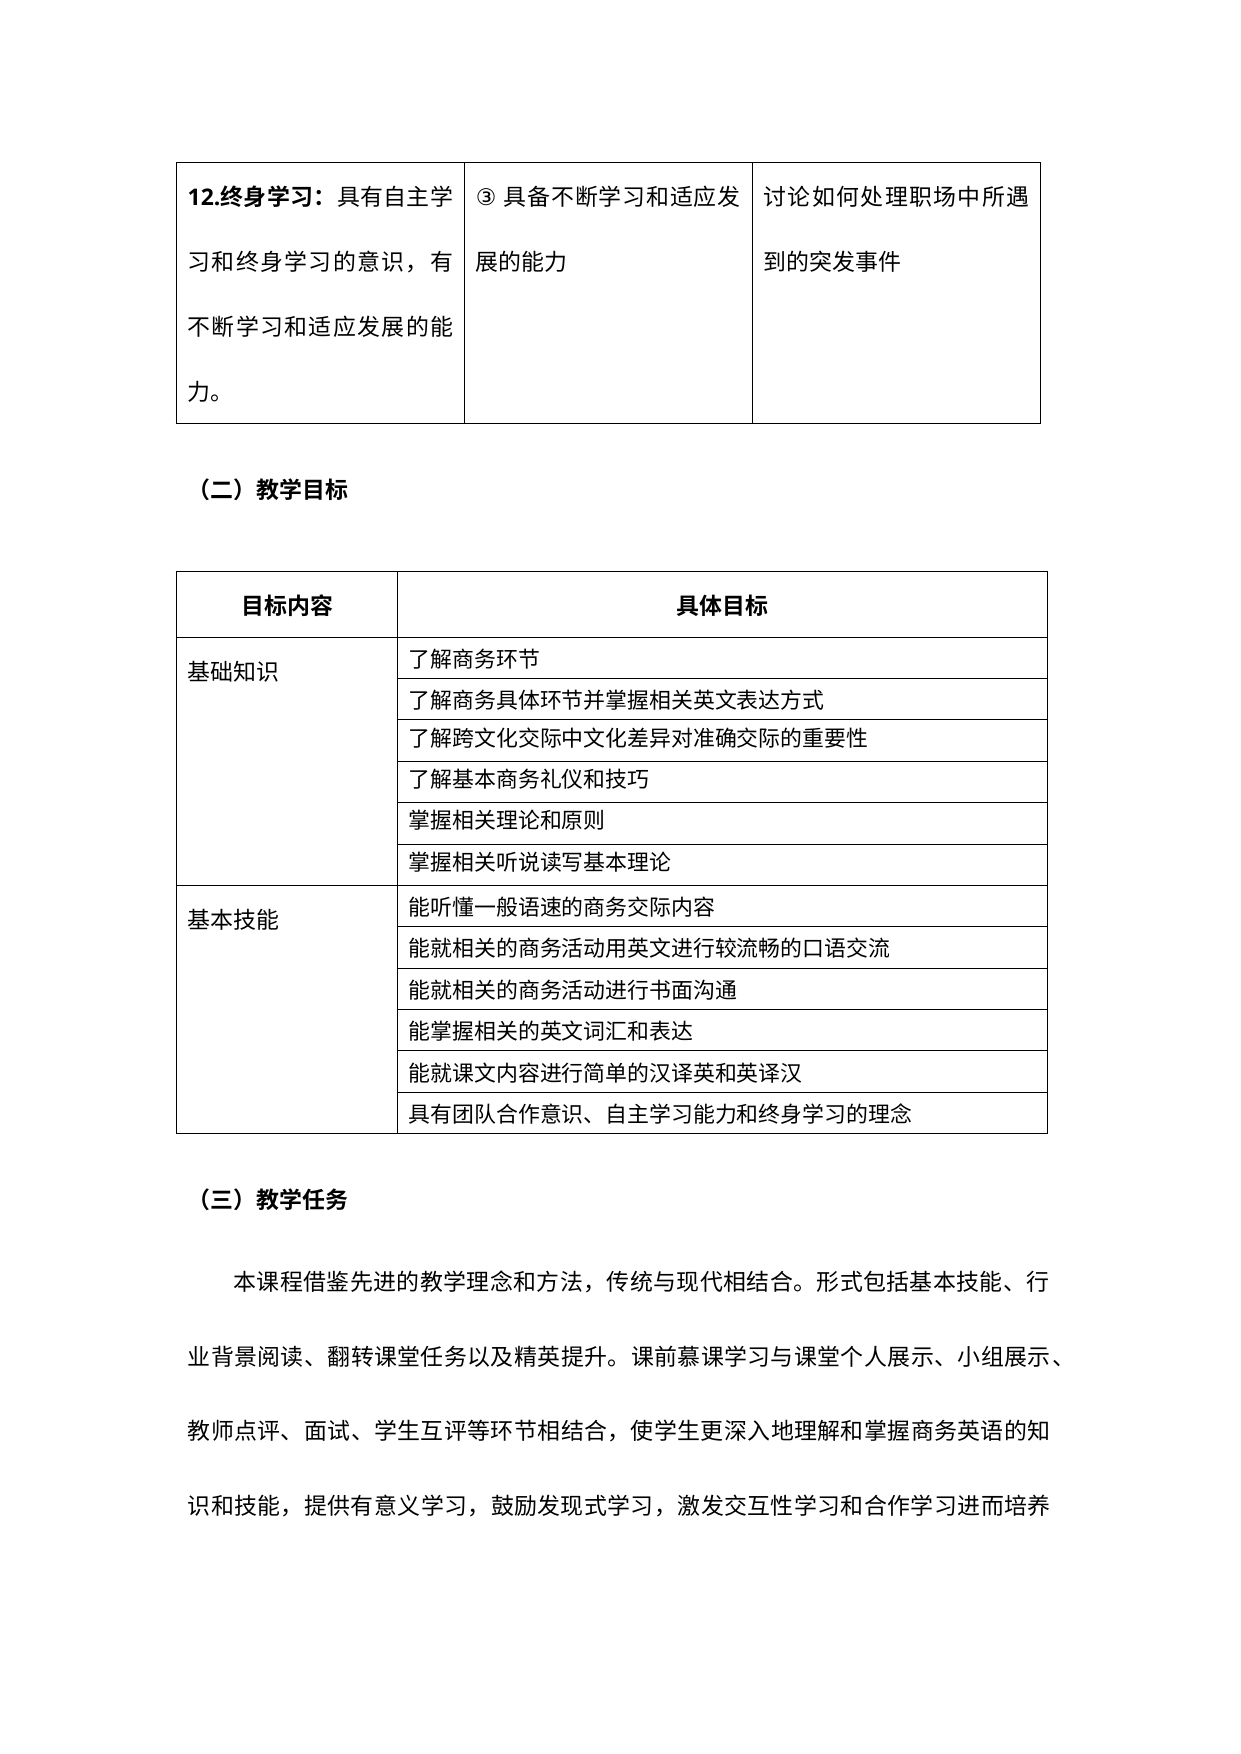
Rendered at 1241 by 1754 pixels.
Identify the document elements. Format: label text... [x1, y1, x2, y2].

table_cell 了解基本商务礼仪和技巧 [398, 762, 1047, 802]
table_cell 掌握相关听说读写基本理论 [398, 845, 1047, 885]
table_cell 讨论如何处理职场中所遇到的突发事件 [753, 163, 1040, 423]
table_cell 12.终身学习：具有自主学习和终身学习的意识，有不断学习和适应发展的能力。 [177, 163, 464, 423]
table_cell 掌握相关理论和原则 [398, 803, 1047, 843]
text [187, 1248, 1053, 1537]
table_cell 能就课文内容进行简单的汉译英和英译汉 [398, 1051, 1047, 1092]
table_cell 了解商务具体环节并掌握相关英文表达方式 [398, 679, 1047, 719]
table_cell 基础知识 [177, 638, 397, 885]
table_cell 能就相关的商务活动进行书面沟通 [398, 969, 1047, 1009]
text （二）教学目标 [187, 457, 1053, 522]
text （三）教学任务 [187, 1166, 1053, 1231]
table_cell 能掌握相关的英文词汇和表达 [398, 1010, 1047, 1050]
table_header 具体目标 [398, 572, 1047, 637]
table_cell 能听懂一般语速的商务交际内容 [398, 886, 1047, 926]
table_cell 了解跨文化交际中文化差异对准确交际的重要性 [398, 720, 1047, 761]
table_header 目标内容 [177, 572, 397, 637]
table_cell ③ 具备不断学习和适应发展的能力 [465, 163, 752, 423]
table_cell 具有团队合作意识、自主学习能力和终身学习的理念 [398, 1093, 1047, 1133]
table_cell 基本技能 [177, 886, 397, 1133]
table_cell 能就相关的商务活动用英文进行较流畅的口语交流 [398, 927, 1047, 967]
table_cell 了解商务环节 [398, 638, 1047, 678]
